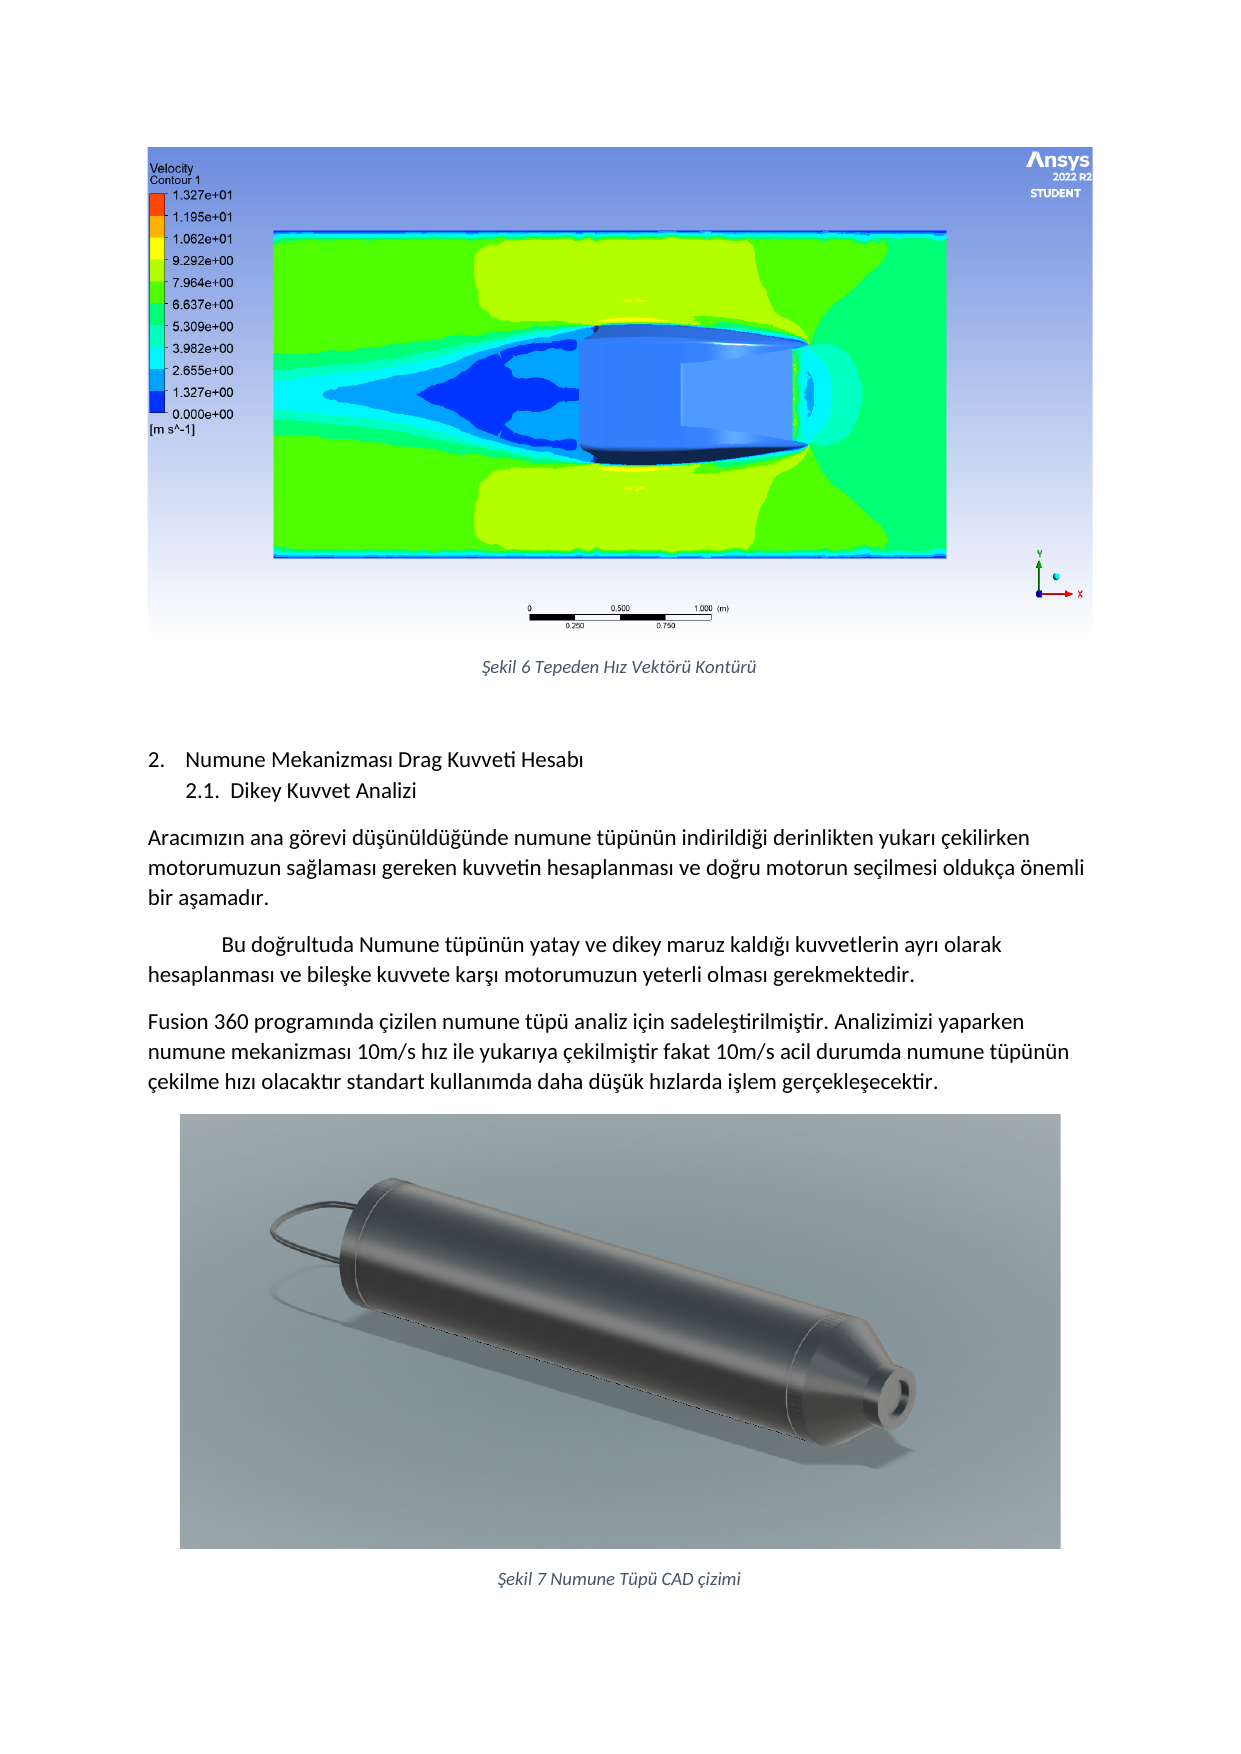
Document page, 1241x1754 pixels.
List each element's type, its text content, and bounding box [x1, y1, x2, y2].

picture [179, 1114, 1061, 1549]
text Bu doğrultuda Numune tüpünün yatay ve dikey maruz kaldığı kuvvetlerin ayrı olarak hesaplanması ve bileşke kuvvete karşı motorumuzun yeterli olması gerekmektedir. [148, 930, 1093, 988]
text Aracımızın ana görevi düşünüldüğünde numune tüpünün indirildiği derinlikten yukarı çekilirken motorumuzun sağlaması gereken kuvvetin hesaplanması ve doğru motorun seçilmesi oldukça önemli bir aşamadır. [148, 823, 1093, 911]
text Fusion 360 programında çizilen numune tüpü analiz için sadeleştirilmiştir. Analizimizi yaparken numune mekanizması 10m/s hız ile yukarıya çekilmiştir fakat 10m/s acil durumda numune tüpünün çekilme hızı olacaktır standart kullanımda daha düşük hızlarda işlem gerçekleşecektir. [148, 1007, 1093, 1096]
list Numune Mekanizması Drag Kuvveti Hesabı [148, 746, 1093, 774]
picture [147, 147, 1093, 637]
list Dikey Kuvvet Analizi [185, 776, 1093, 804]
